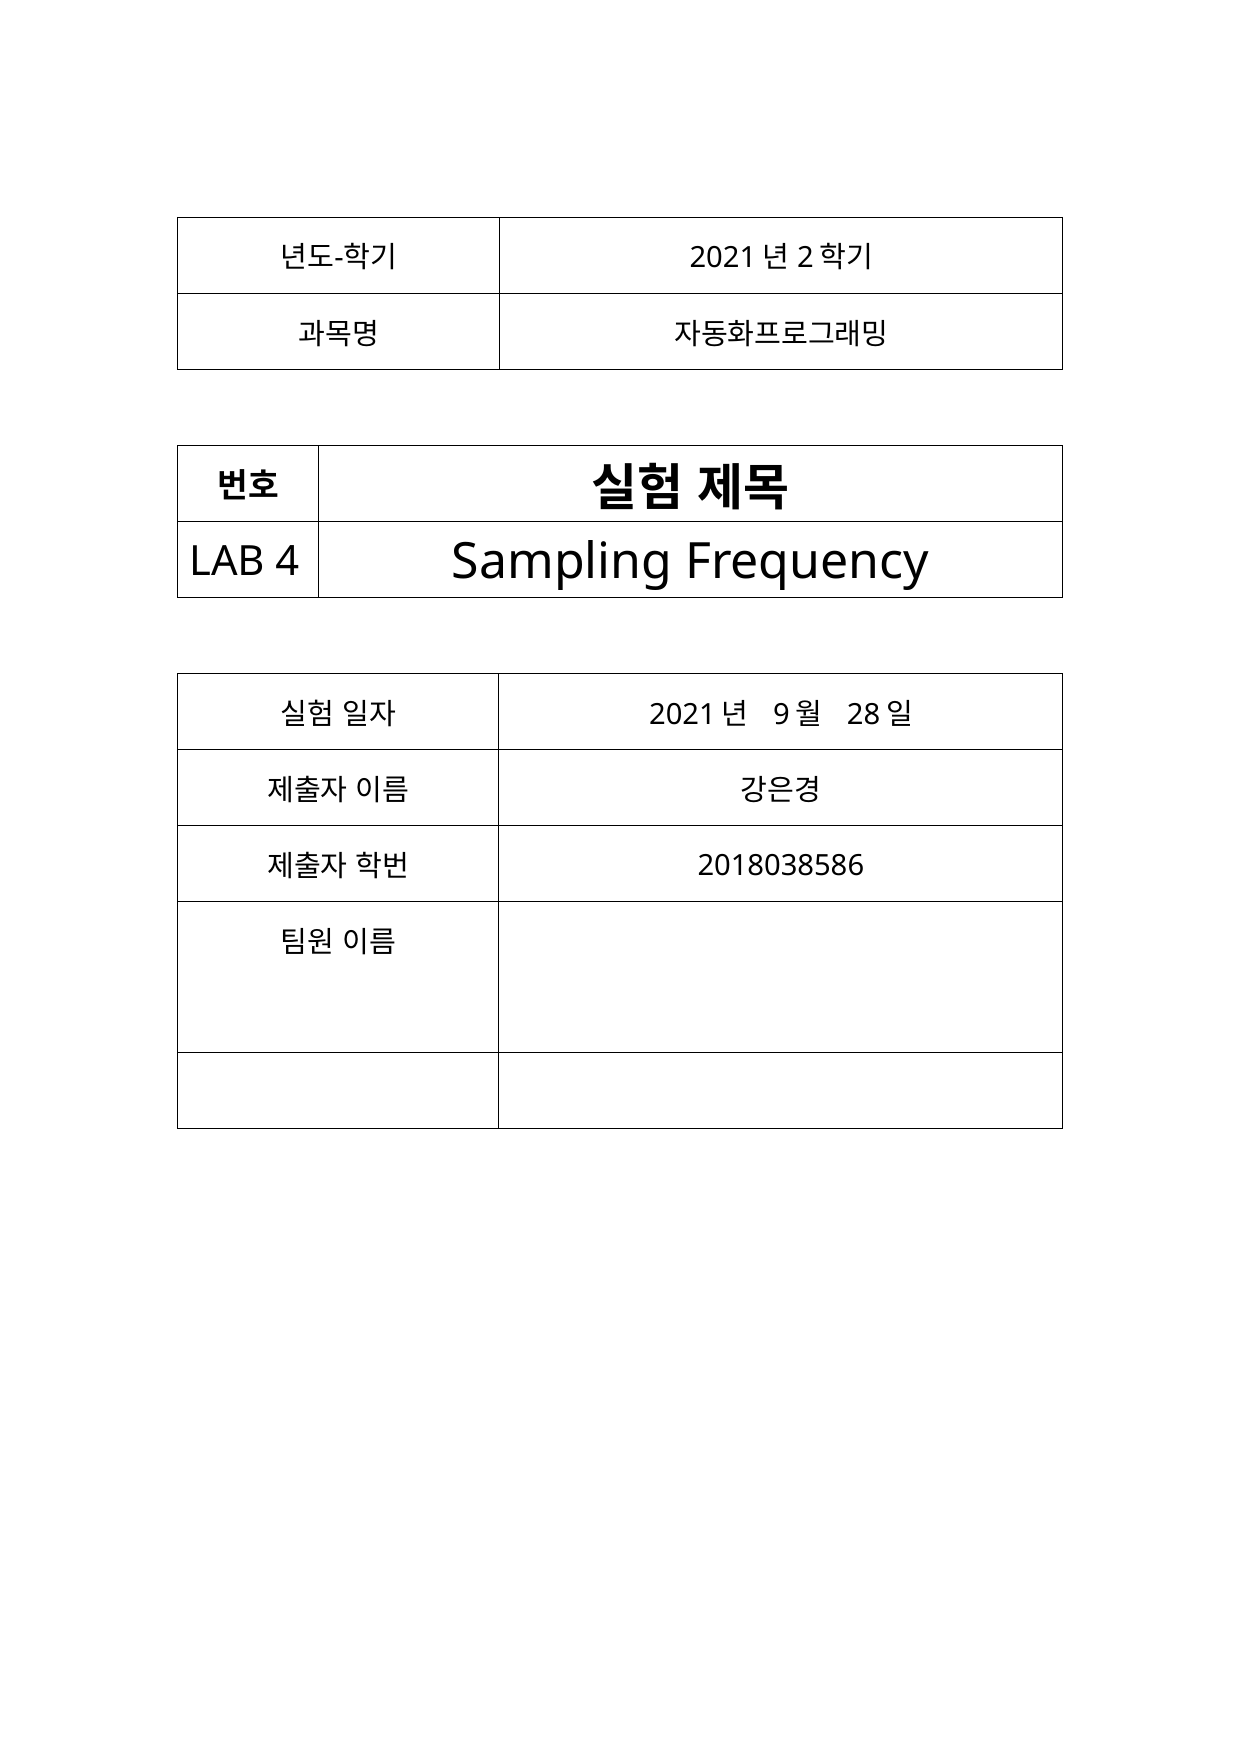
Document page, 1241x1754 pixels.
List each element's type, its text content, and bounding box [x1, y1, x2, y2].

table_cell 제출자 학번 [178, 826, 498, 901]
table_cell 과목명 [178, 294, 499, 369]
table_cell [499, 1053, 1062, 1128]
table_header 실험 일자 [178, 674, 498, 749]
table_cell 강은경 [499, 750, 1062, 825]
table_cell [499, 902, 1062, 1052]
table_cell 2018038586 [499, 826, 1062, 901]
table_cell 팀원 이름 [178, 902, 498, 1052]
table_header 2021년 2학기 [500, 218, 1062, 293]
table_header 년도-학기 [178, 218, 499, 293]
table_header 번호 [178, 446, 318, 521]
table_header 2021년 9월 28일 [499, 674, 1062, 749]
table_header 실험 제목 [319, 446, 1062, 521]
table_cell [178, 1053, 498, 1128]
table_cell Sampling Frequency [319, 522, 1062, 597]
table_cell 자동화프로그래밍 [500, 294, 1062, 369]
table_cell 제출자 이름 [178, 750, 498, 825]
table_cell LAB 4 [178, 522, 318, 597]
